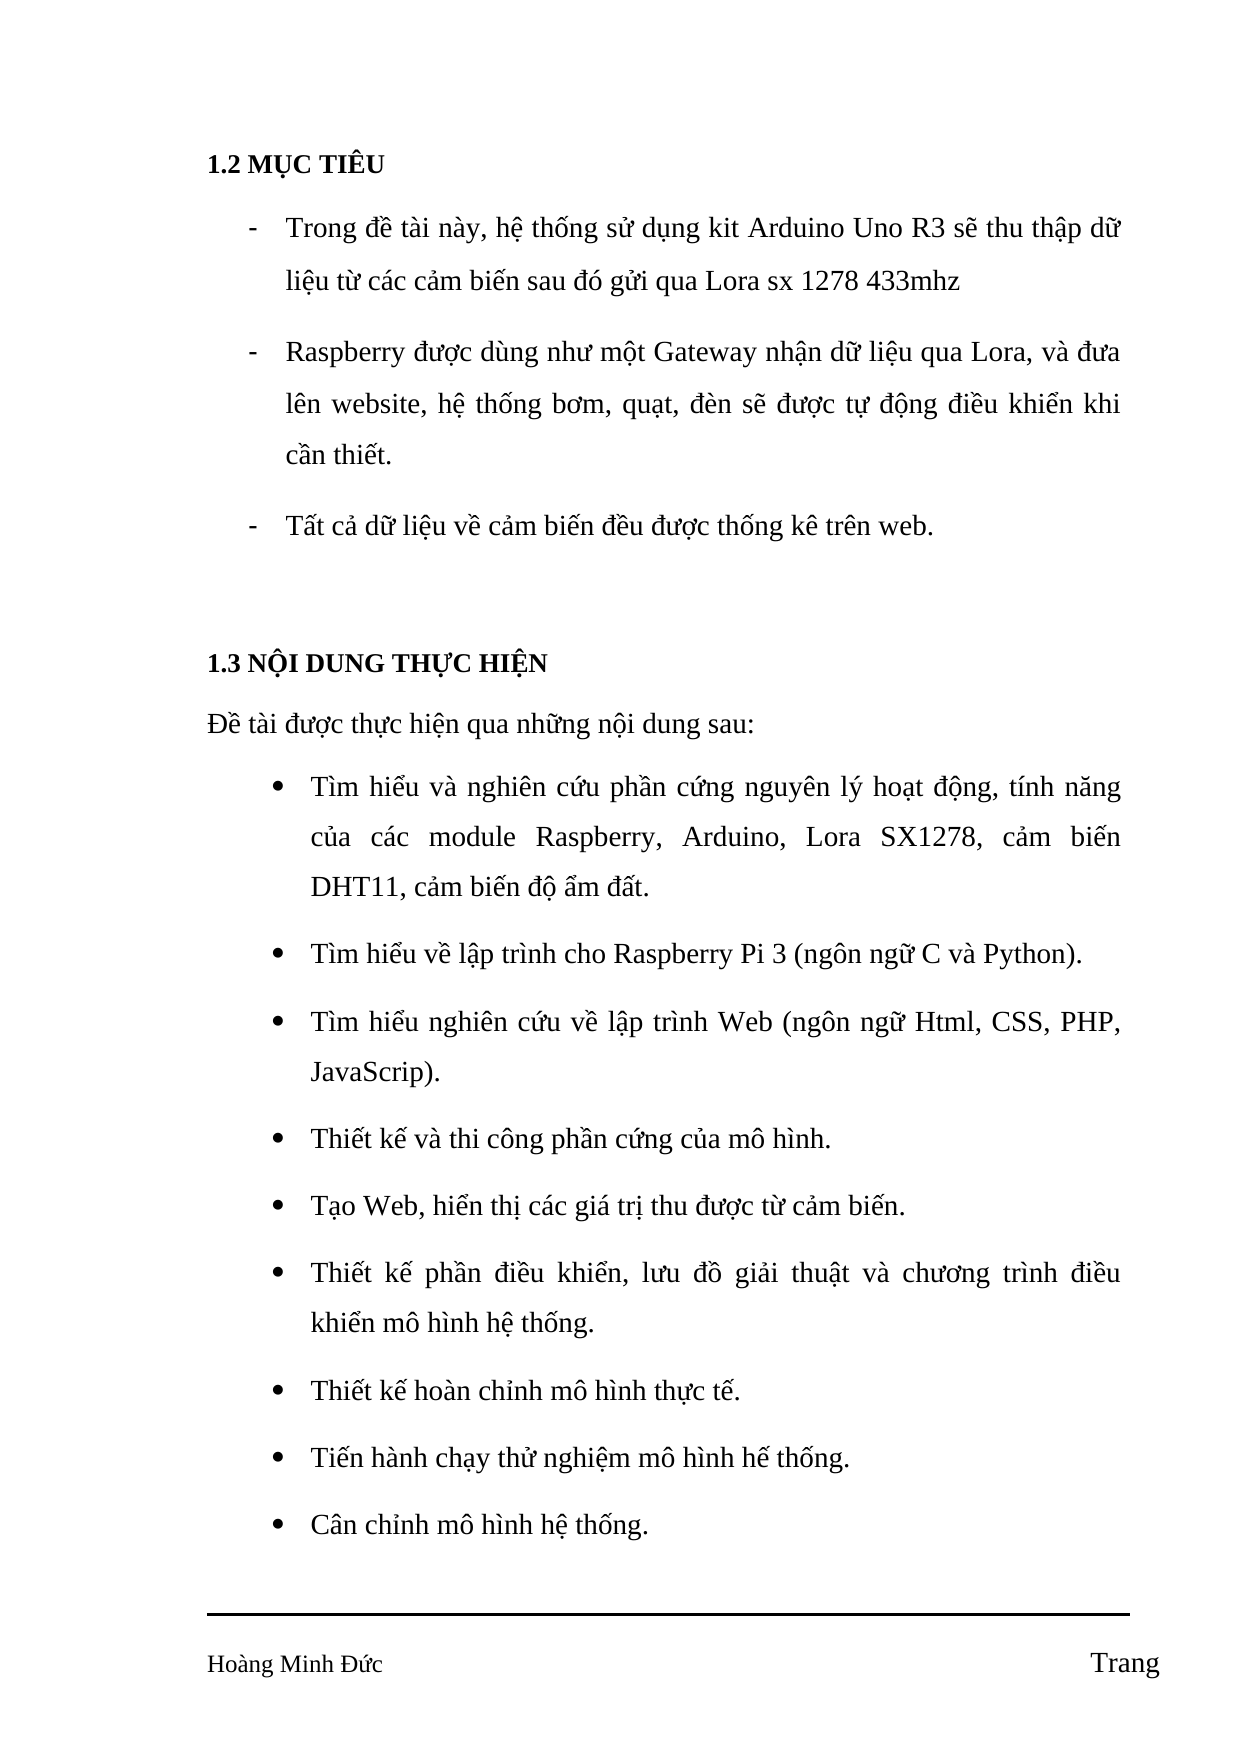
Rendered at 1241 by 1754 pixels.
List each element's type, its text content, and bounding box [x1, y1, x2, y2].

list Thiết kế phần điều khiển, lưu đồ giải thuật và chương trình điều khiển mô hình hệ thống. [273, 1255, 1122, 1339]
text Raspberry được dùng như một Gateway nhận dữ liệu qua Lora, và đưa lên website, hệ thống bơm, quạt, đèn sẽ được tự động điều khiển khi cần thiết. [248, 330, 1122, 471]
list Tạo Web, hiển thị các giá trị thu được từ cảm biến. [273, 1188, 1122, 1222]
text Trong đề tài này, hệ thống sử dụng kit Arduino Uno R3 sẽ thu thập dữ liệu từ các cảm biến sau đó gửi qua Lora sx 1278 433mhz [248, 207, 1122, 297]
subtitle 1.3 NỘI DUNG THỰC HIỆN [207, 647, 1122, 678]
list Tìm hiểu nghiên cứu về lập trình Web (ngôn ngữ Html, CSS, PHP, JavaScrip). [273, 1004, 1122, 1088]
subtitle 1.2 MỤC TIÊU [207, 148, 1122, 179]
list Tìm hiểu về lập trình cho Raspberry Pi 3 (ngôn ngữ C và Python). [273, 937, 1122, 970]
list Thiết kế và thi công phần cứng của mô hình. [273, 1121, 1122, 1155]
text Tất cả dữ liệu về cảm biến đều được thống kê trên web. [248, 504, 1122, 544]
text Đề tài được thực hiện qua những nội dung sau: [207, 706, 1122, 740]
list Thiết kế hoàn chỉnh mô hình thực tế. [273, 1373, 1122, 1406]
list Cân chỉnh mô hình hệ thống. [273, 1507, 1122, 1540]
list Tiến hành chạy thử nghiệm mô hình hế thống. [273, 1440, 1122, 1473]
list Tìm hiểu và nghiên cứu phần cứng nguyên lý hoạt động, tính năng của các module Raspberry, Arduino, Lora SX1278, cảm biến DHT11, cảm biến độ ẩm đất. [273, 769, 1122, 903]
